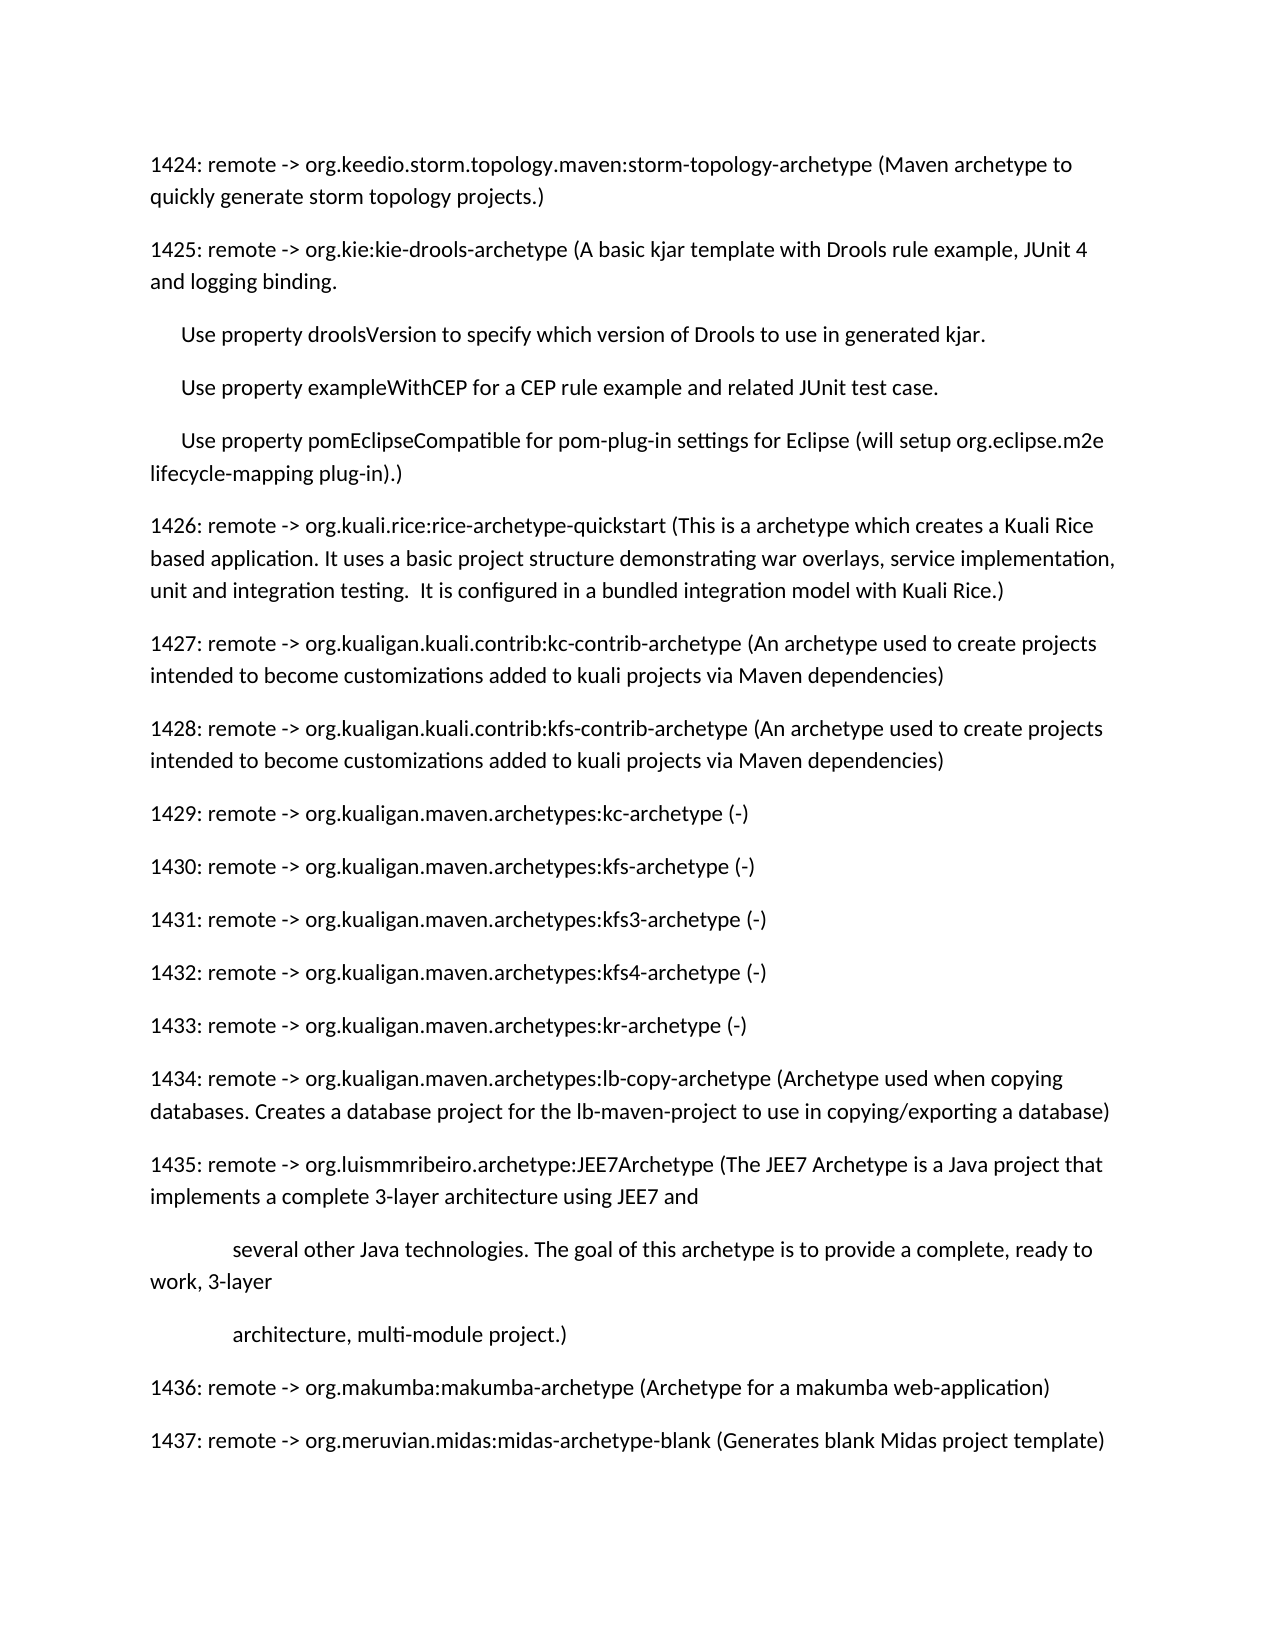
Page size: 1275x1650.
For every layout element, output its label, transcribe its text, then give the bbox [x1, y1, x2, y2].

text 1428: remote -> org.kualigan.kuali.contrib:kfs-contrib-archetype (An archetype used to create projects intended to become customizations added to kuali projects via Maven dependencies) [150, 714, 1125, 774]
text architecture, multi-module project.) [150, 1320, 1125, 1348]
text 1429: remote -> org.kualigan.maven.archetypes:kc-archetype (-) [150, 799, 1125, 827]
text 1431: remote -> org.kualigan.maven.archetypes:kfs3-archetype (-) [150, 906, 1125, 933]
text Use property pomEclipseCompatible for pom-plug-in settings for Eclipse (will setup org.eclipse.m2e lifecycle-mapping plug-in).) [150, 426, 1125, 487]
text 1437: remote -> org.meruvian.midas:midas-archetype-blank (Generates blank Midas project template) [150, 1426, 1125, 1454]
text 1432: remote -> org.kualigan.maven.archetypes:kfs4-archetype (-) [150, 958, 1125, 987]
text 1430: remote -> org.kualigan.maven.archetypes:kfs-archetype (-) [150, 852, 1125, 881]
text Use property droolsVersion to specify which version of Drools to use in generated kjar. [150, 320, 1125, 348]
text 1434: remote -> org.kualigan.maven.archetypes:lb-copy-archetype (Archetype used when copying databases. Creates a database project for the lb-maven-project to use in copying/exporting a database) [150, 1064, 1125, 1125]
text several other Java technologies. The goal of this archetype is to provide a complete, ready to work, 3-layer [150, 1235, 1125, 1295]
text 1426: remote -> org.kuali.rice:rice-archetype-quickstart (This is a archetype which creates a Kuali Rice based application. It uses a basic project structure demonstrating war overlays, service implementation, unit and integration testing. It is configured in a bundled integration model with Kuali Rice.) [150, 512, 1125, 604]
text 1436: remote -> org.makumba:makumba-archetype (Archetype for a makumba web-application) [150, 1373, 1125, 1401]
text 1424: remote -> org.keedio.storm.topology.maven:storm-topology-archetype (Maven archetype to quickly generate storm topology projects.) [150, 150, 1125, 210]
text 1433: remote -> org.kualigan.maven.archetypes:kr-archetype (-) [150, 1012, 1125, 1039]
text 1435: remote -> org.luismmribeiro.archetype:JEE7Archetype (The JEE7 Archetype is a Java project that implements a complete 3-layer architecture using JEE7 and [150, 1150, 1125, 1210]
text 1427: remote -> org.kualigan.kuali.contrib:kc-contrib-archetype (An archetype used to create projects intended to become customizations added to kuali projects via Maven dependencies) [150, 629, 1125, 689]
text Use property exampleWithCEP for a CEP rule example and related JUnit test case. [150, 373, 1125, 401]
text 1425: remote -> org.kie:kie-drools-archetype (A basic kjar template with Drools rule example, JUnit 4 and logging binding. [150, 235, 1125, 295]
